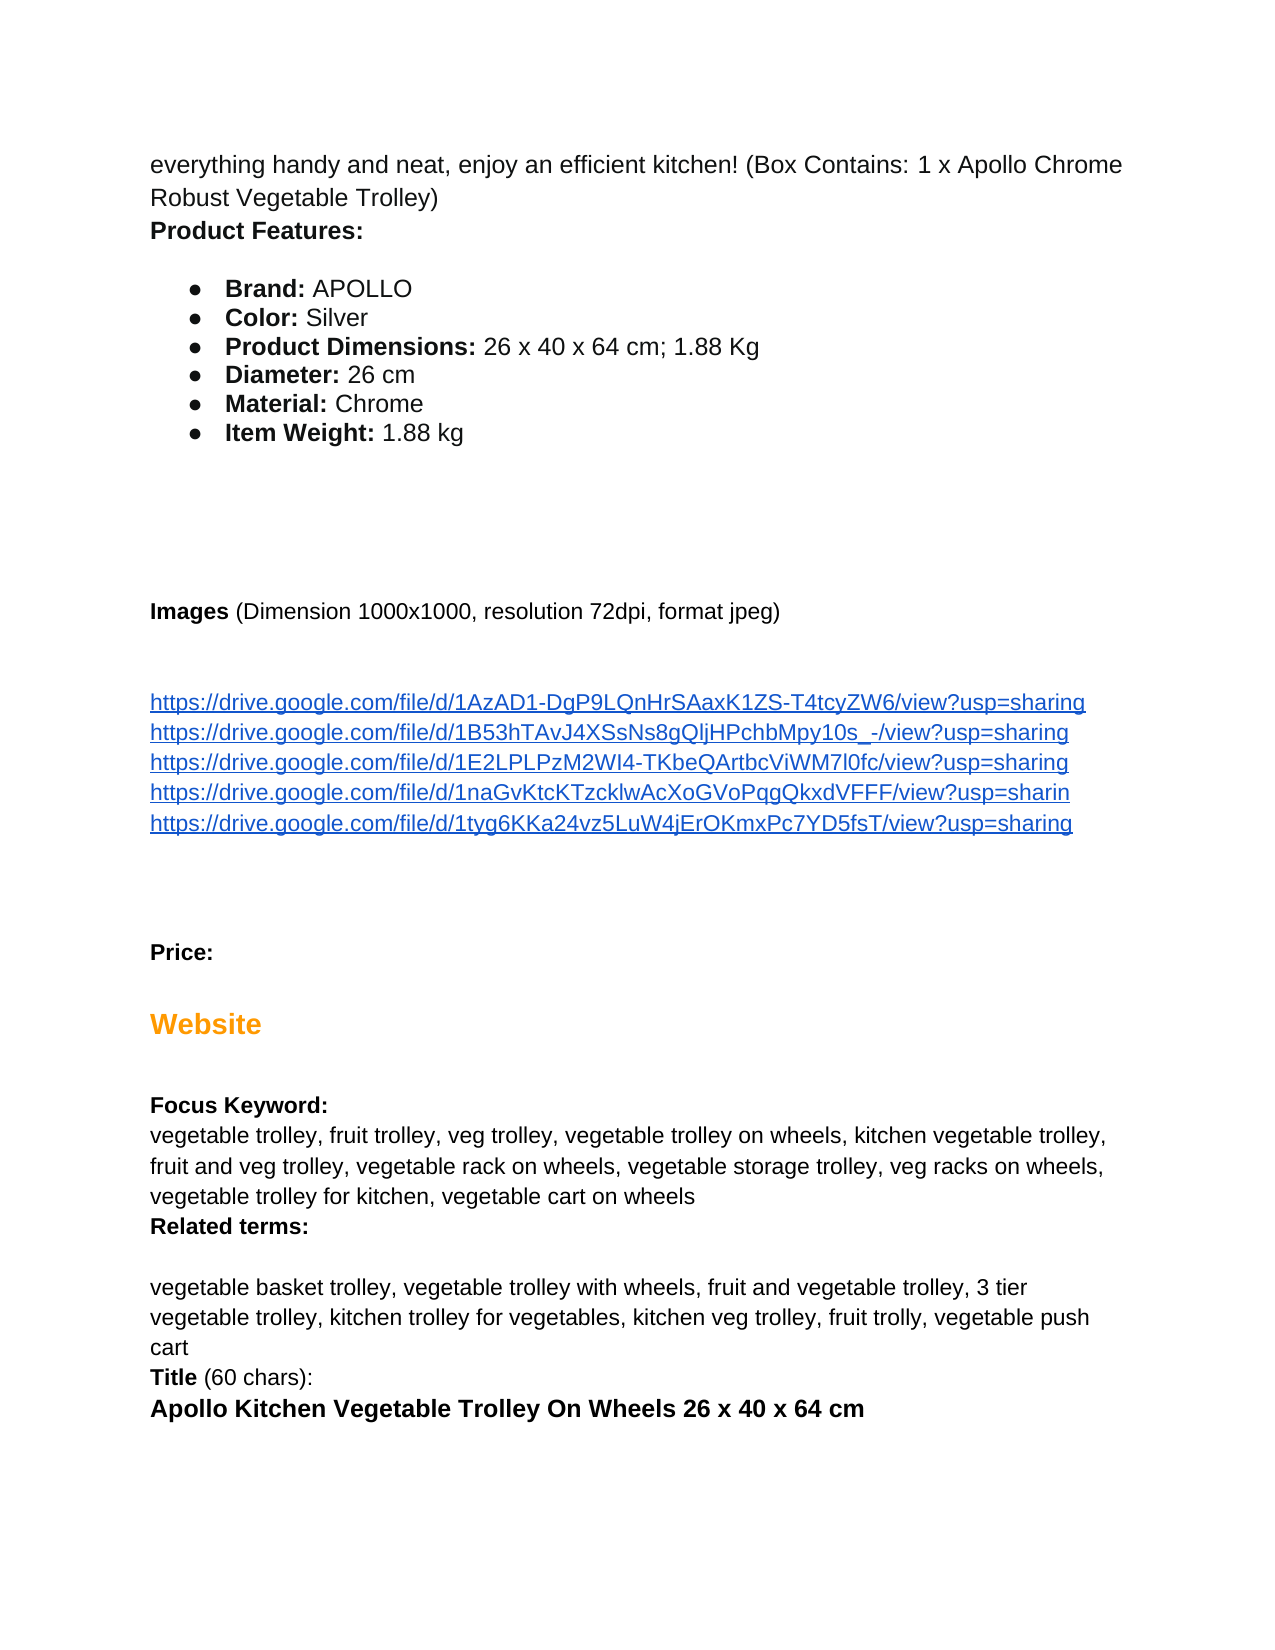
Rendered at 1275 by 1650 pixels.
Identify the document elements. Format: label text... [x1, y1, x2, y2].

list Product Dimensions: 26 x 40 x 64 cm; 1.88 Kg [187, 332, 1125, 360]
list Diameter: 26 cm [187, 360, 1125, 389]
text Related terms: [150, 1213, 1125, 1239]
text https://drive.google.com/file/d/1tyg6KKa24vz5LuW4jErOKmxPc7YD5fsT/view?usp=sharing [150, 809, 1125, 836]
text Apollo Kitchen Vegetable Trolley On Wheels 26 x 40 x 64 cm [150, 1394, 1125, 1423]
text Focus Keyword: [150, 1092, 1125, 1118]
text Images (Dimension 1000x1000, resolution 72dpi, format jpeg) [150, 598, 1125, 624]
list Item Weight: ‎1.88 kg [187, 418, 1125, 447]
text Price: [150, 939, 1125, 965]
list Brand: ‎APOLLO [187, 274, 1125, 303]
text Product Features: [150, 216, 1125, 245]
text https://drive.google.com/file/d/1naGvKtcKTzcklwAcXoGVoPqgQkxdVFFF/view?usp=sharin [150, 779, 1125, 806]
text Title (60 chars): [150, 1364, 1125, 1390]
text https://drive.google.com/file/d/1E2LPLPzM2WI4-TKbeQArtbcViWM7l0fc/view?usp=sharing [150, 749, 1125, 775]
text https://drive.google.com/file/d/1AzAD1-DgP9LQnHrSAaxK1ZS-T4tcyZW6/view?usp=sharing [150, 689, 1125, 715]
text https://drive.google.com/file/d/1B53hTAvJ4XSsNs8gQljHPchbMpy10s_-/view?usp=sharing [150, 719, 1125, 745]
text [150, 150, 1125, 212]
text Website [150, 1007, 1125, 1041]
list Color: Silver [187, 303, 1125, 332]
list Material: ‎Chrome [187, 389, 1125, 418]
text vegetable trolley, fruit trolley, veg trolley, vegetable trolley on wheels, kitchen vegetable trolley, fruit and veg trolley, vegetable rack on wheels, vegetable storage trolley, veg racks on wheels, vegetable trolley for kitchen, vegetable cart on wheels [150, 1122, 1125, 1209]
text vegetable basket trolley, vegetable trolley with wheels, fruit and vegetable trolley, 3 tier vegetable trolley, kitchen trolley for vegetables, kitchen veg trolley, fruit trolly, vegetable push cart [150, 1273, 1125, 1360]
